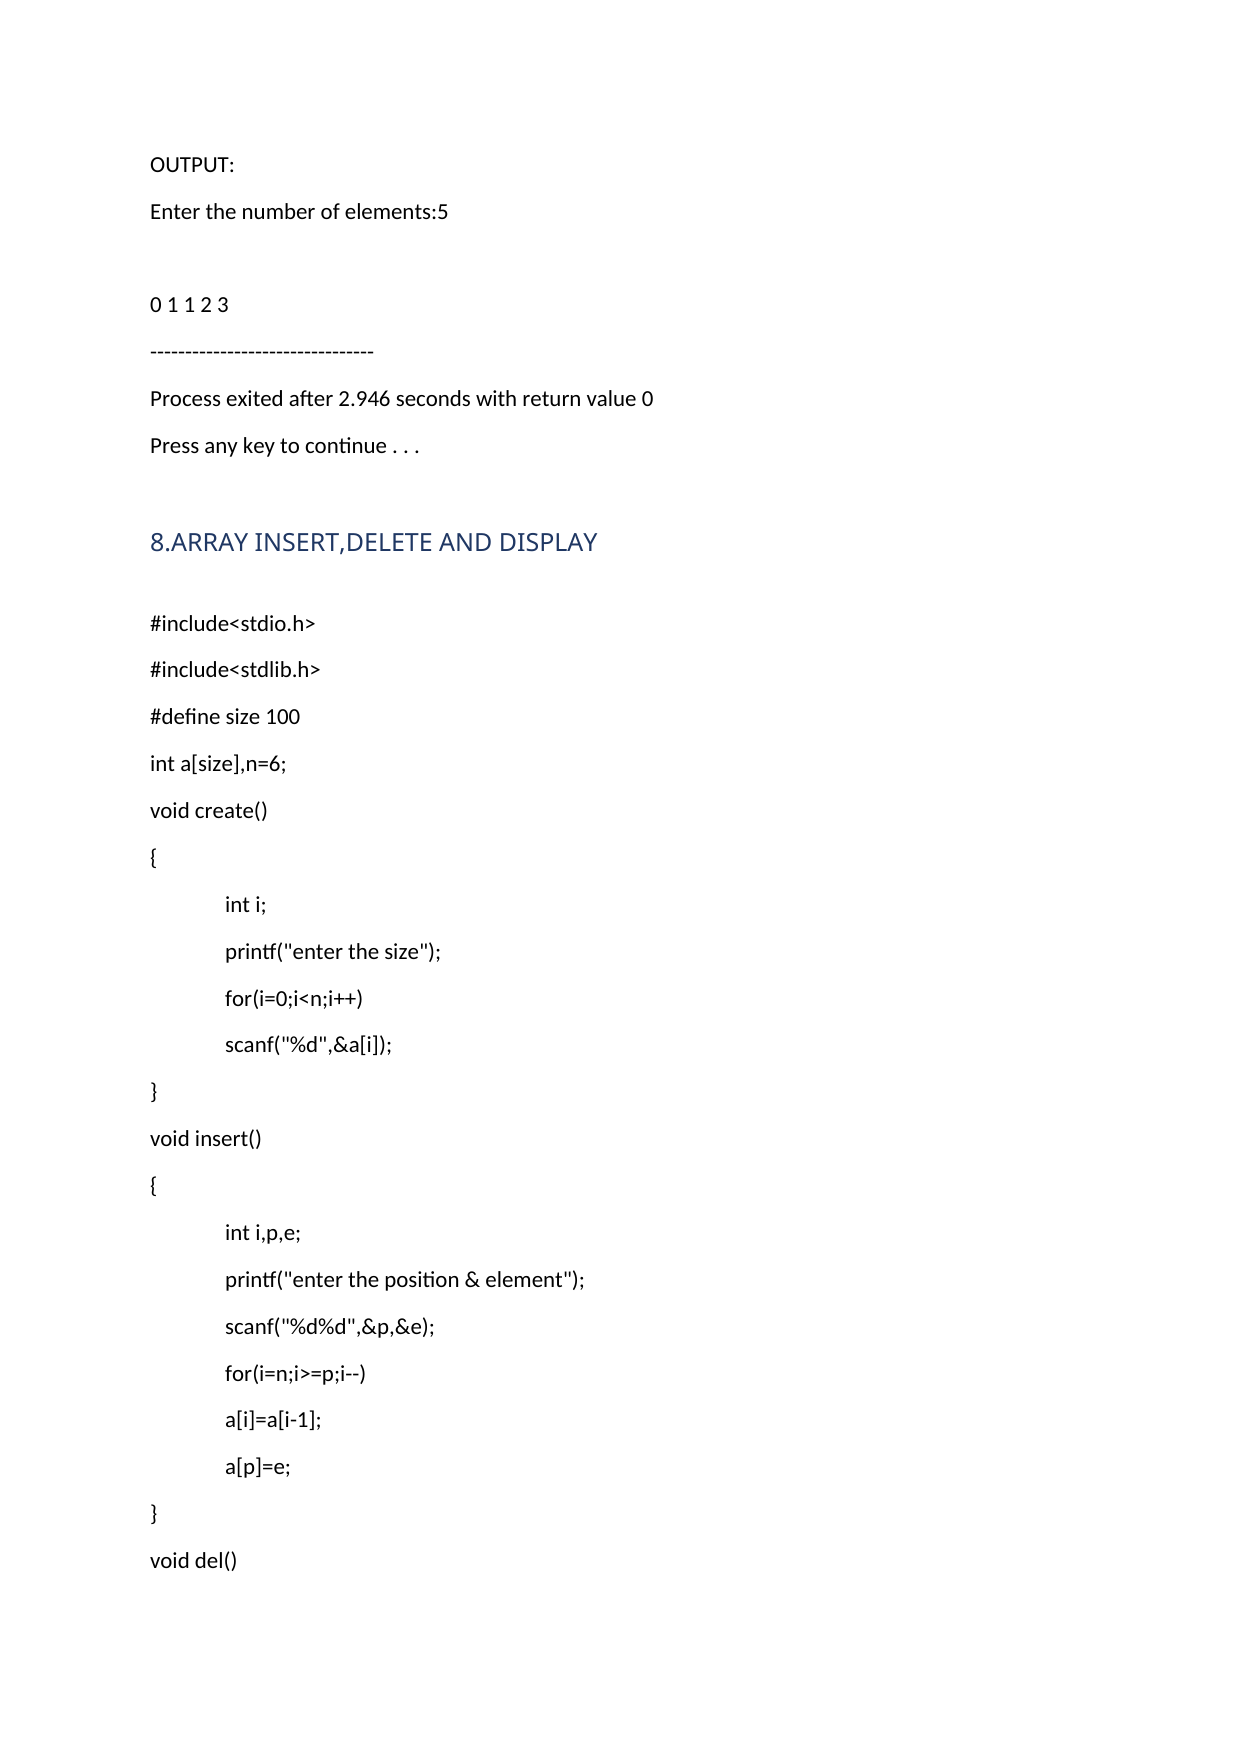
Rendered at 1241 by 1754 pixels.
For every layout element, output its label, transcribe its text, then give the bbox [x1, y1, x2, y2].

text printf("enter the position & element"); [150, 1265, 1090, 1293]
text int i; [150, 890, 1090, 918]
text { [150, 843, 1090, 871]
subtitle 8.ARRAY INSERT,DELETE AND DISPLAY [150, 525, 1090, 559]
text void insert() [150, 1124, 1090, 1152]
text printf("enter the size"); [150, 937, 1090, 965]
text Press any key to continue . . . [150, 431, 1090, 459]
text { [150, 1171, 1090, 1199]
text OUTPUT: [150, 150, 1090, 178]
text for(i=0;i<n;i++) [150, 984, 1090, 1012]
text a[i]=a[i-1]; [150, 1406, 1090, 1433]
text -------------------------------- [150, 337, 1090, 366]
text scanf("%d",&a[i]); [150, 1031, 1090, 1058]
text } [150, 1499, 1090, 1527]
text #define size 100 [150, 702, 1090, 730]
text void create() [150, 796, 1090, 824]
text for(i=n;i>=p;i--) [150, 1359, 1090, 1387]
text a[p]=e; [150, 1452, 1090, 1480]
text #include<stdlib.h> [150, 656, 1090, 683]
text Process exited after 2.946 seconds with return value 0 [150, 384, 1090, 412]
text #include<stdio.h> [150, 609, 1090, 637]
text int i,p,e; [150, 1218, 1090, 1246]
text } [150, 1077, 1090, 1105]
text scanf("%d%d",&p,&e); [150, 1312, 1090, 1340]
text void del() [150, 1546, 1090, 1574]
text Enter the number of elements:5 [150, 197, 1090, 225]
text 0 1 1 2 3 [150, 291, 1090, 319]
text int a[size],n=6; [150, 749, 1090, 777]
